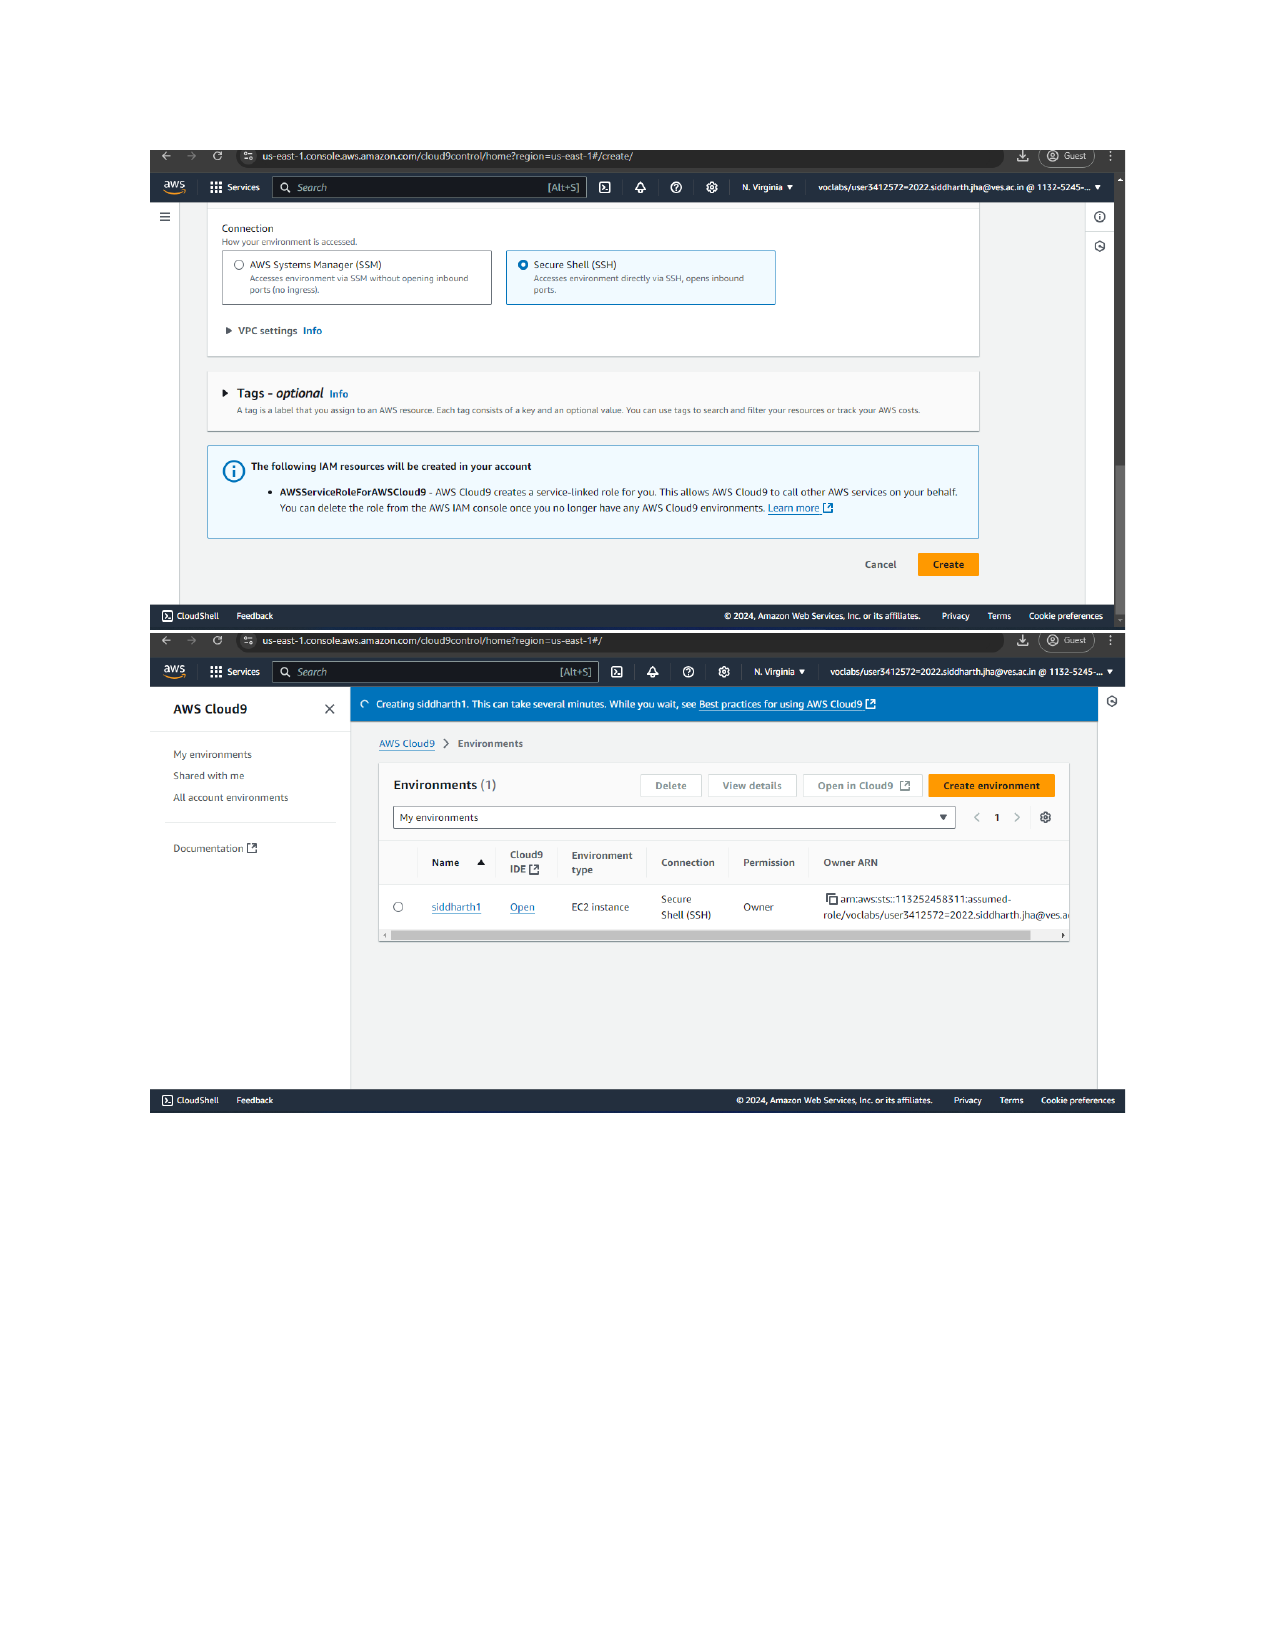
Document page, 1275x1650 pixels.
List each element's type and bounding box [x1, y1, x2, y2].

picture [150, 150, 1125, 630]
picture [150, 633, 1125, 1113]
